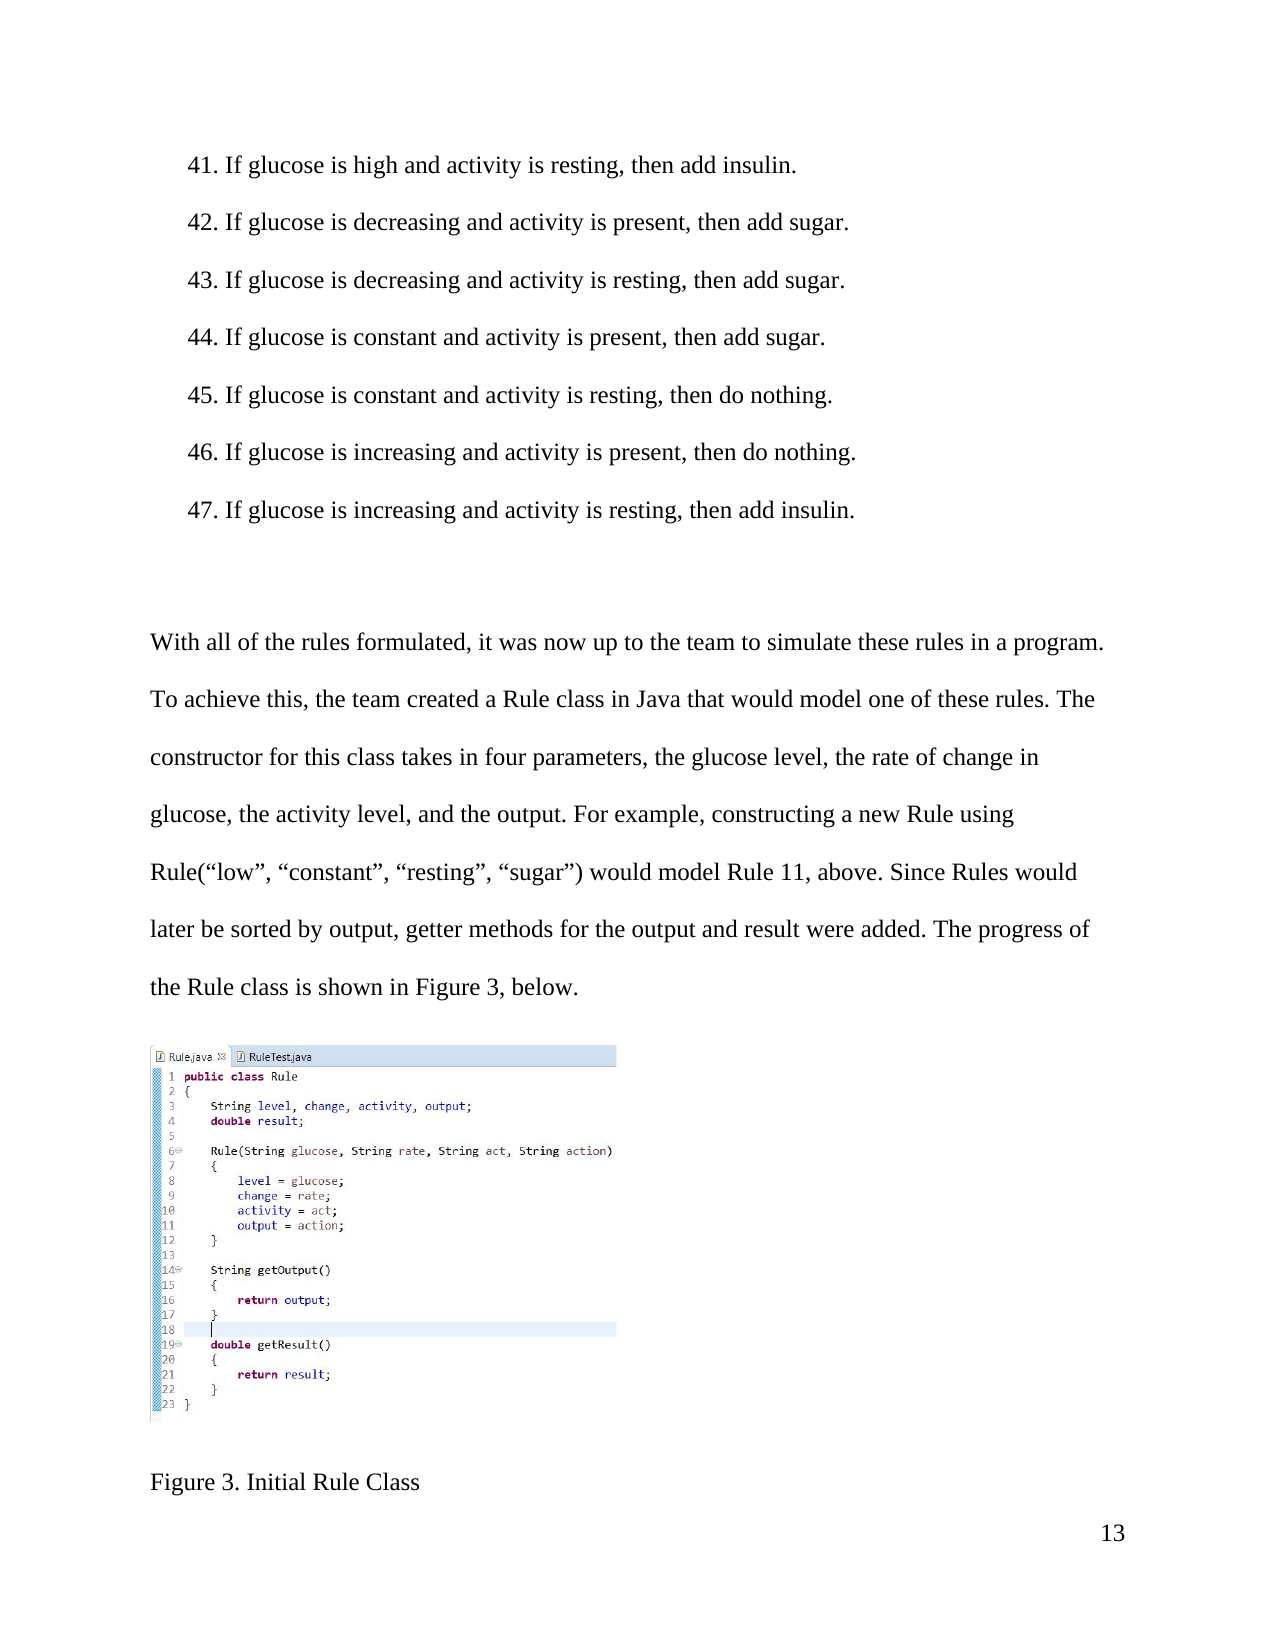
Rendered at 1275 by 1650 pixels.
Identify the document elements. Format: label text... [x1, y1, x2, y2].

list If glucose is increasing and activity is resting, then add insulin. [187, 495, 1125, 524]
list If glucose is decreasing and activity is resting, then add sugar. [187, 265, 1125, 294]
list If glucose is increasing and activity is present, then do nothing. [187, 437, 1125, 466]
picture [150, 1045, 617, 1422]
list If glucose is high and activity is resting, then add insulin. [187, 150, 1125, 179]
list If glucose is constant and activity is present, then add sugar. [187, 322, 1125, 351]
list If glucose is constant and activity is resting, then do nothing. [187, 380, 1125, 409]
text Figure 3. Initial Rule Class [150, 1467, 1125, 1496]
text With all of the rules formulated, it was now up to the team to simulate these rules in a program. To achieve this, the team created a Rule class in Java that would model one of these rules. The constructor for this class takes in four parameters, the glucose level, the rate of change in glucose, the activity level, and the output. For example, constructing a new Rule using Rule(“low”, “constant”, “resting”, “sugar”) would model Rule 11, above. Since Rules would later be sorted by output, getter methods for the output and result were added. The progress of the Rule class is shown in Figure 3, below. [150, 627, 1125, 1000]
list If glucose is decreasing and activity is present, then add sugar. [187, 207, 1125, 236]
